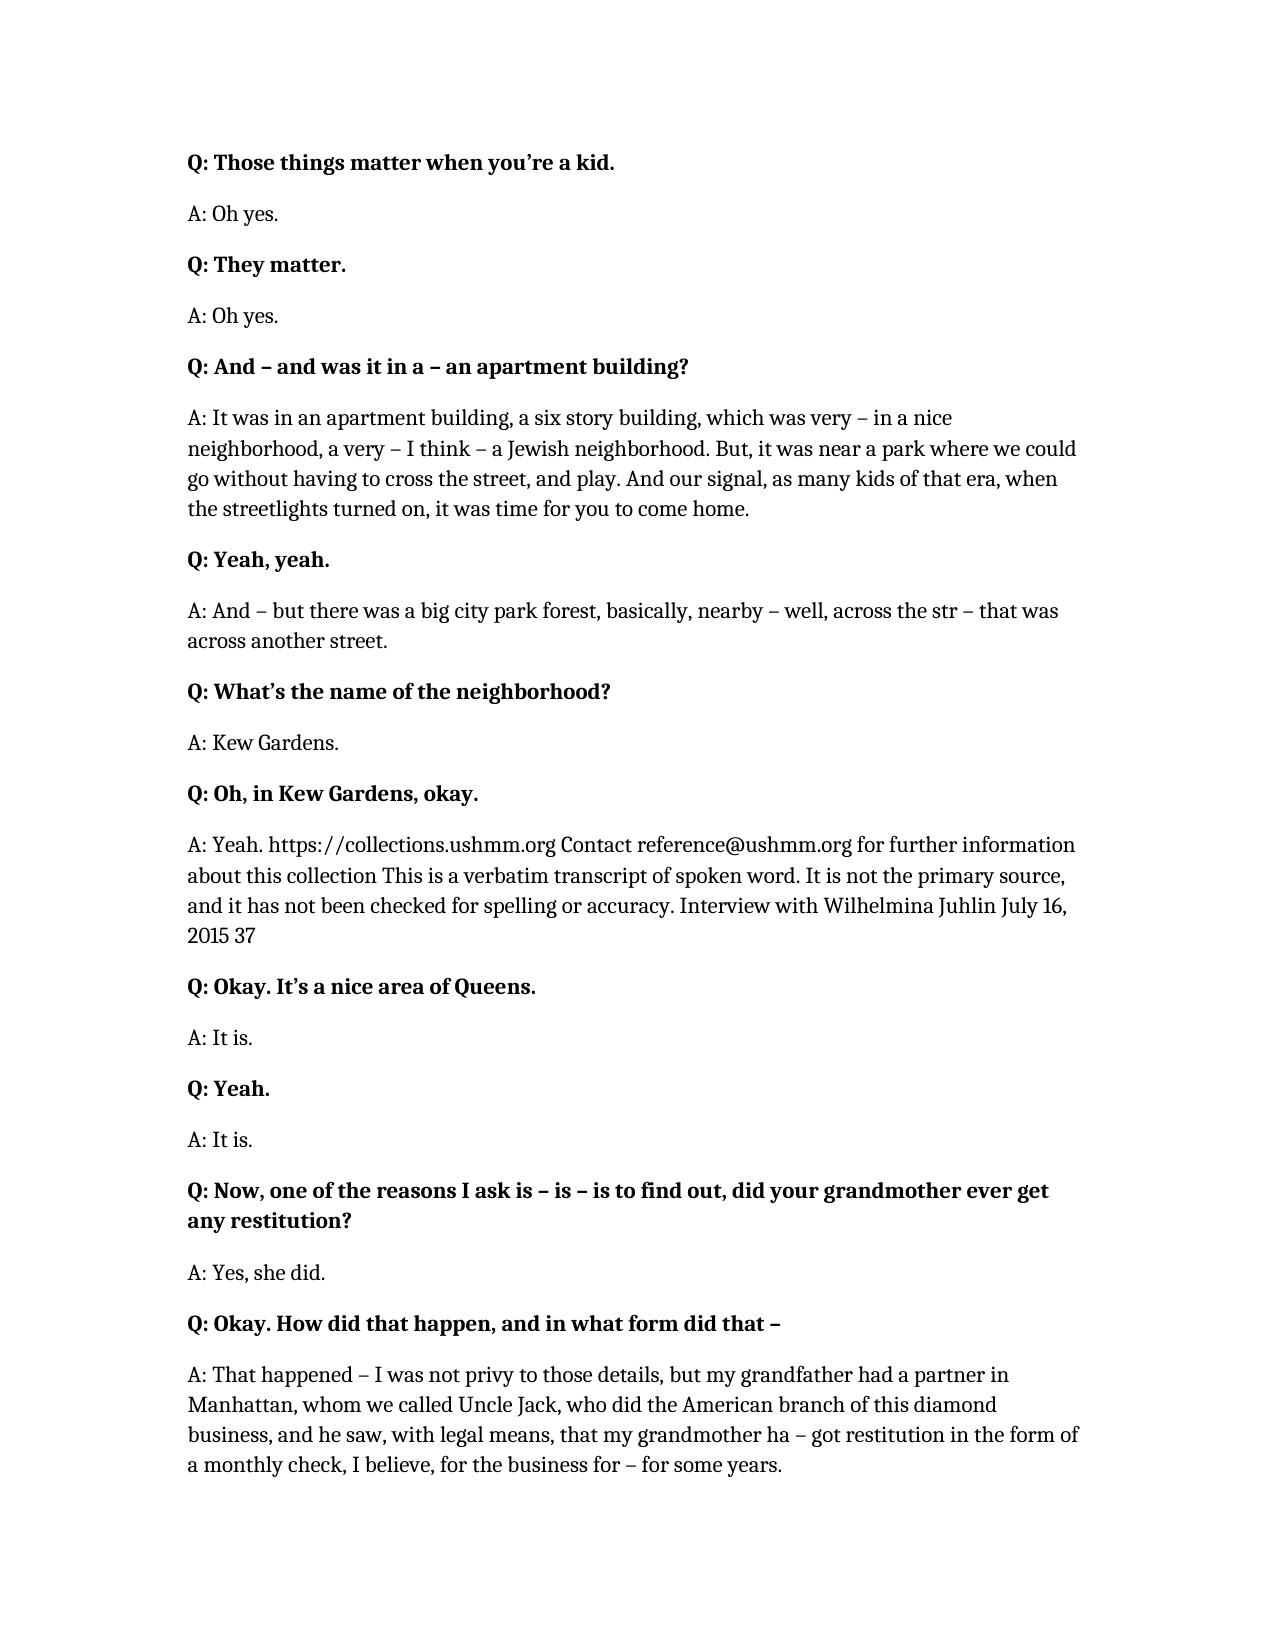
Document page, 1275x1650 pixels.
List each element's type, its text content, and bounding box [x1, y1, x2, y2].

text Q: What’s the name of the neighborhood? [187, 679, 1087, 706]
text A: Oh yes. [187, 303, 1087, 329]
text Q: Okay. How did that happen, and in what form did that – [187, 1310, 1087, 1337]
text Q: Those things matter when you’re a kid. [187, 150, 1087, 176]
text A: It was in an apartment building, a six story building, which was very – in a nice neighborhood, a very – I think – a Jewish neighborhood. But, it was near a park where we could go without having to cross the street, and play. And our signal, as many kids of that era, when the streetlights turned on, it was time for you to come home. [187, 405, 1087, 522]
text Q: Yeah, yeah. [187, 547, 1087, 573]
text Q: Yeah. [187, 1076, 1087, 1102]
text A: It is. [187, 1025, 1087, 1051]
text A: And – but there was a big city park forest, basically, nearby – well, across the str – that was across another street. [187, 598, 1087, 654]
text Q: And – and was it in a – an apartment building? [187, 354, 1087, 381]
text A: That happened – I was not privy to those details, but my grandfather had a partner in Manhattan, whom we called Uncle Jack, who did the American branch of this diamond business, and he saw, with legal means, that my grandmother ha – got restitution in the form of a monthly check, I believe, for the business for – for some years. [187, 1361, 1087, 1478]
text A: It is. [187, 1127, 1087, 1153]
text Q: Now, one of the reasons I ask is – is – is to find out, did your grandmother ever get any restitution? [187, 1178, 1087, 1235]
text A: Oh yes. [187, 201, 1087, 227]
text Q: Okay. It’s a nice area of Queens. [187, 974, 1087, 1000]
text A: Yeah. https://collections.ushmm.org Contact reference@ushmm.org for further information about this collection This is a verbatim transcript of spoken word. It is not the primary source, and it has not been checked for spelling or accuracy. Interview with Wilhelmina Juhlin July 16, 2015 37 [187, 832, 1087, 949]
text Q: Oh, in Kew Gardens, okay. [187, 781, 1087, 808]
text Q: They matter. [187, 252, 1087, 278]
text A: Yes, she did. [187, 1259, 1087, 1286]
text A: Kew Gardens. [187, 730, 1087, 757]
